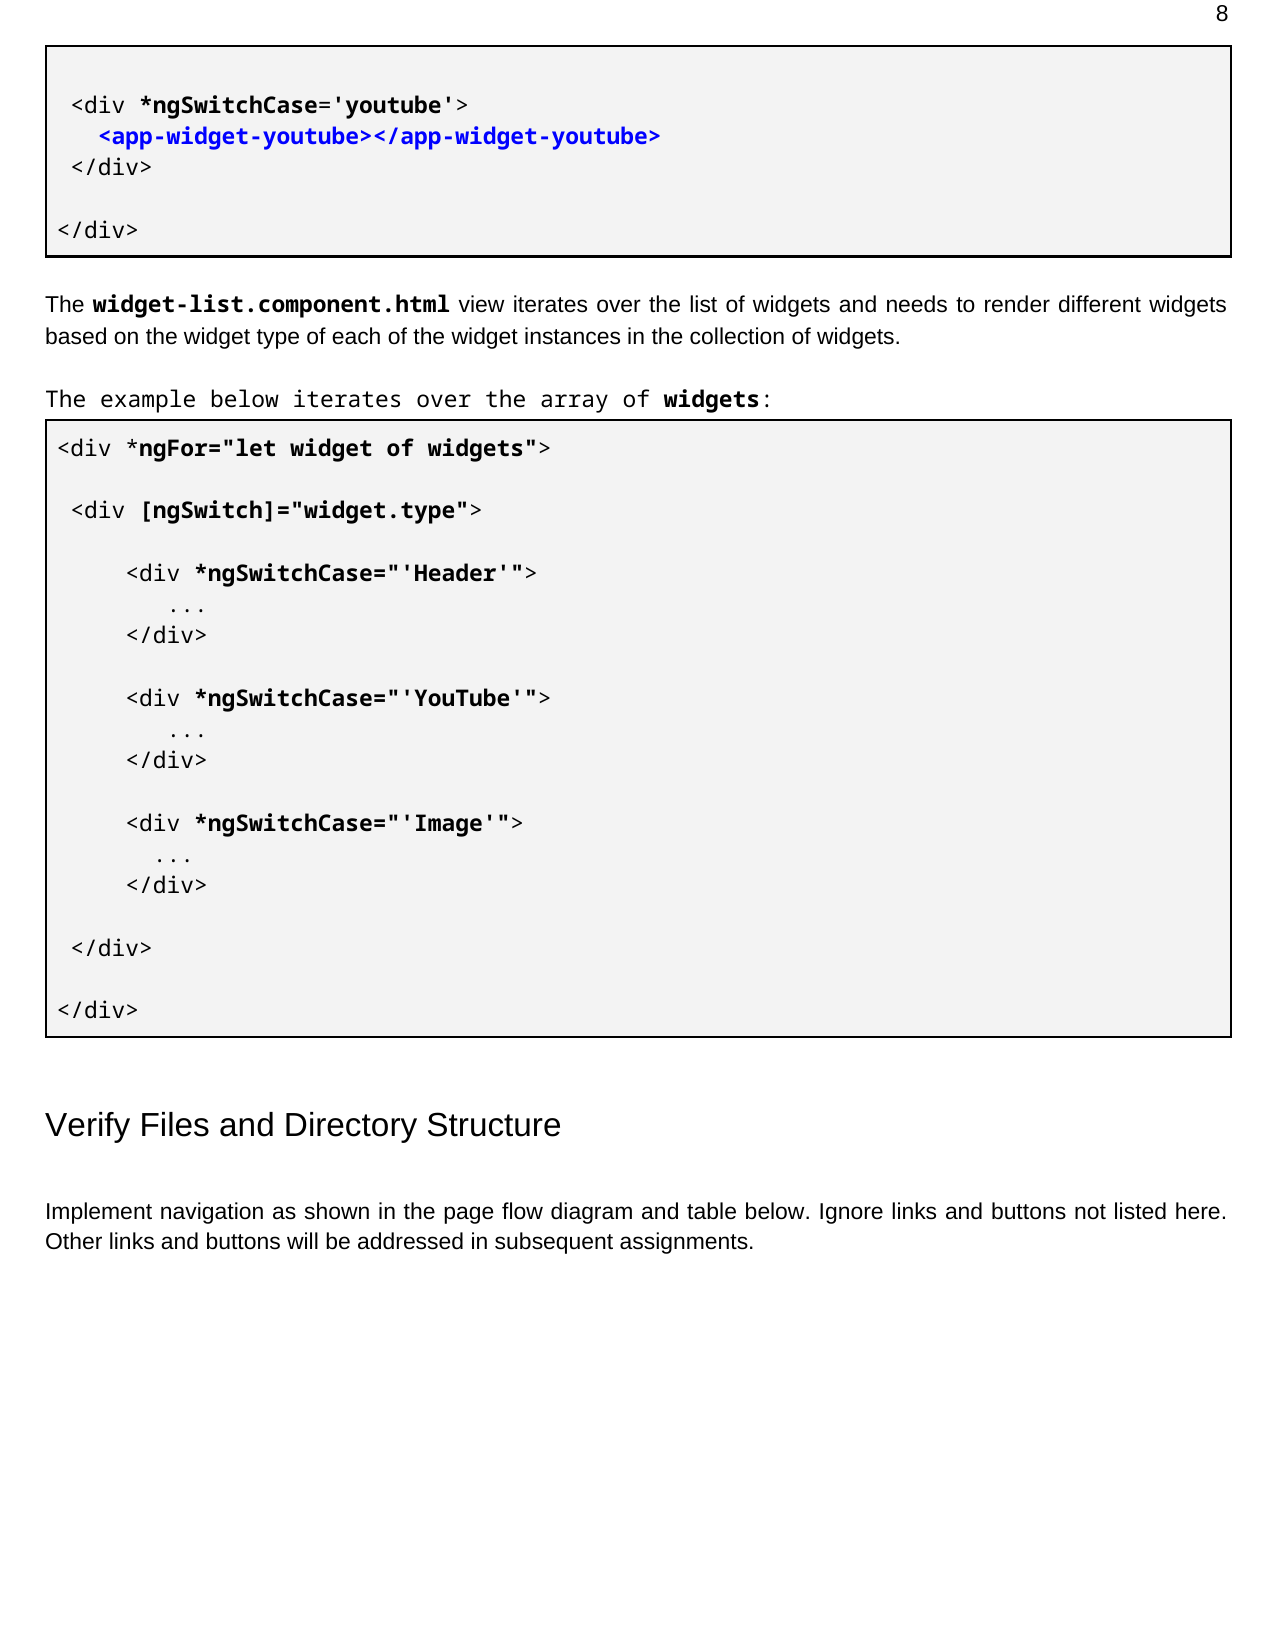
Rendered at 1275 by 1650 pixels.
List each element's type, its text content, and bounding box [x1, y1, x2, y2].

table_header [47, 47, 1230, 255]
text The example below iterates over the array of widgets: [45, 383, 1228, 414]
text Implement navigation as shown in the page flow diagram and table below. Ignore links and buttons not listed here. Other links and buttons will be addressed in subsequent assignments. [45, 1198, 1228, 1255]
subtitle Verify Files and Directory Structure [45, 1106, 1228, 1144]
table_header <div *ngFor="let widget of widgets"> <div [ngSwitch]="widget.type"> <div *ngSwitchCase="'Header'"> ... </div> <div *ngSwitchCase="'YouTube'"> ... </div> <div *ngSwitchCase="'Image'"> ... </div> </div> </div> [47, 421, 1230, 1036]
text The widget-list.component.html view iterates over the list of widgets and needs to render different widgets based on the widget type of each of the widget instances in the collection of widgets. [45, 288, 1228, 349]
